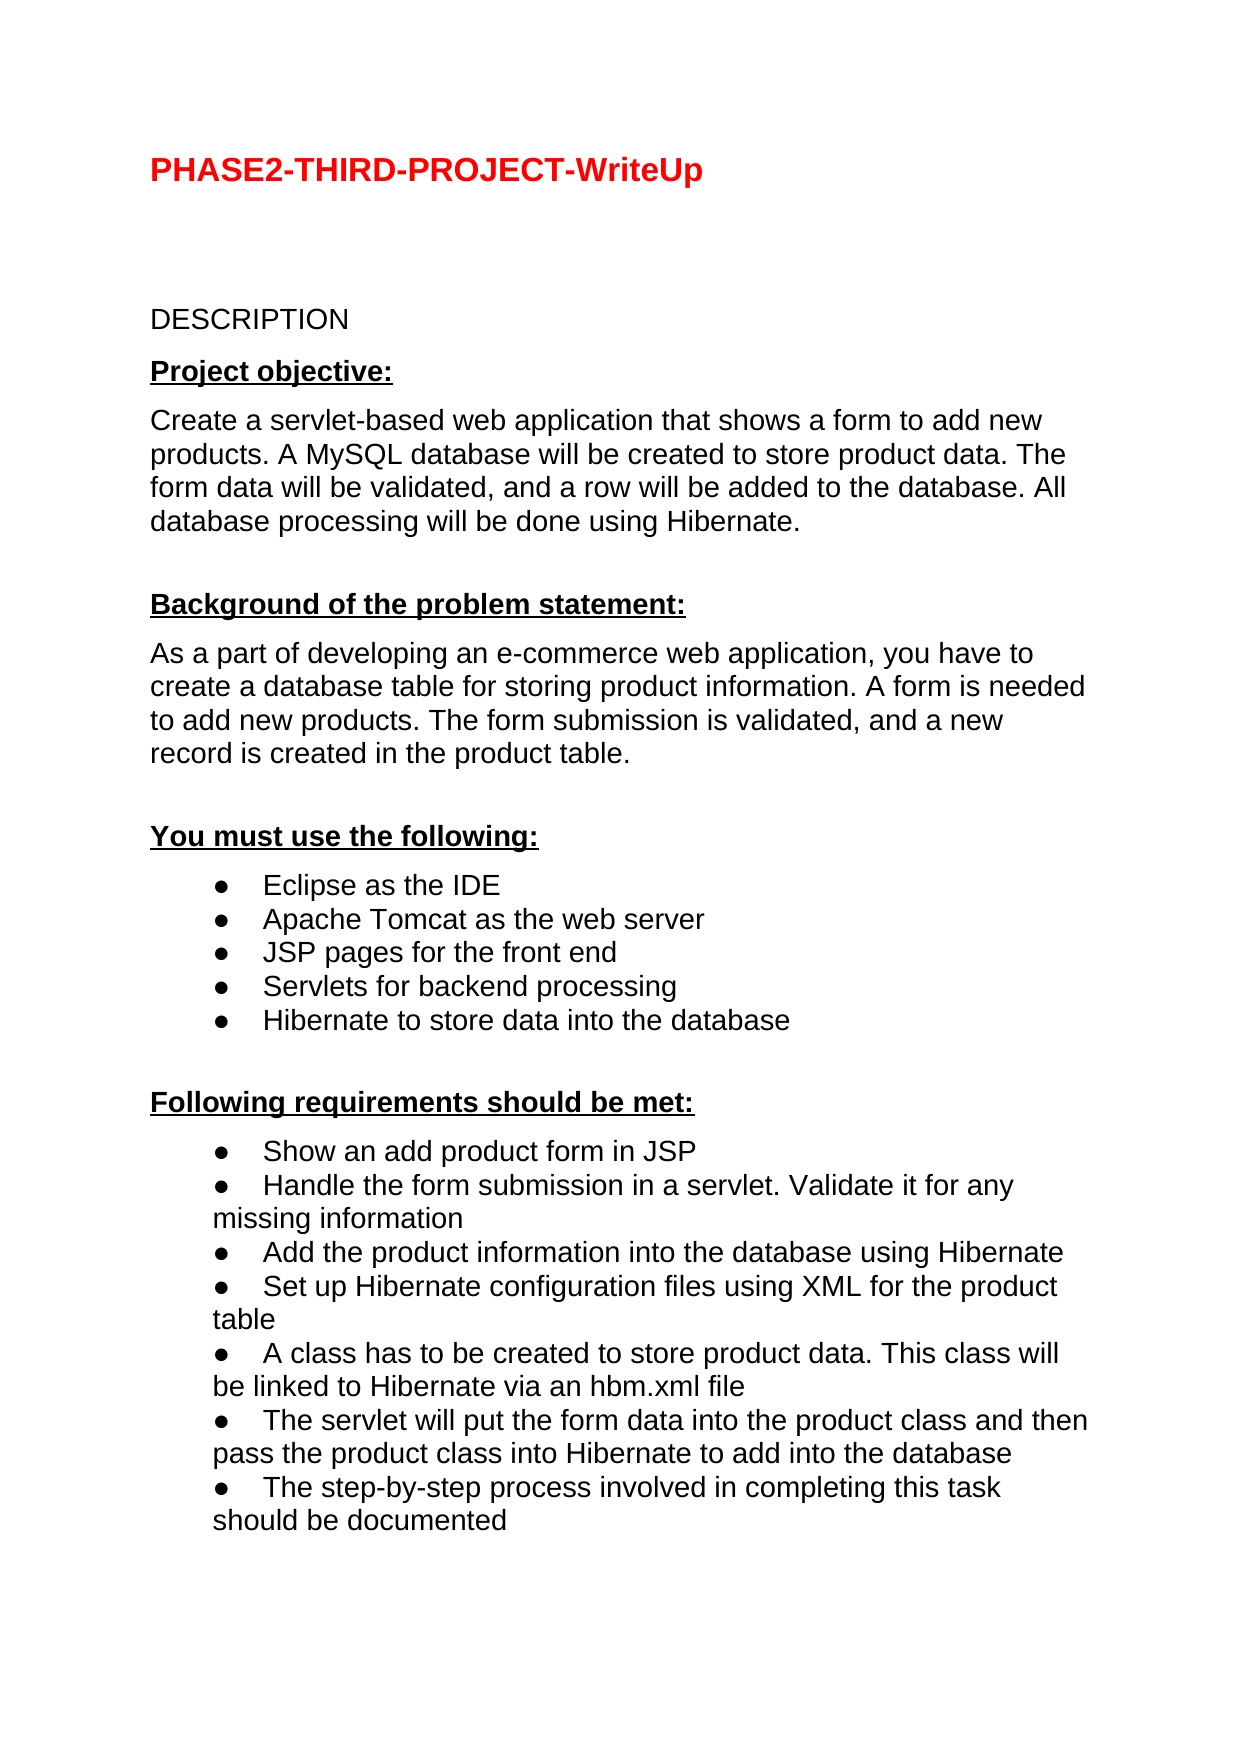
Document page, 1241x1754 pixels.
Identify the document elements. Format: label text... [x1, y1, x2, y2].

text Background of the problem statement: [150, 553, 1090, 620]
text Project objective: [150, 354, 1090, 388]
text You must use the following: [150, 786, 1090, 853]
text ● Show an add product form in JSP ● Handle the form submission in a servlet. Validate it for any missing information ● Add the product information into the database using Hibernate ● Set up Hibernate configuration files using XML for the product table ● A class has to be created to store product data. This class will be linked to Hibernate via an hbm.xml file ● The servlet will put the form data into the product class and then pass the product class into Hibernate to add into the database ● The step-by-step process involved in completing this task should be documented [212, 1134, 1090, 1570]
text ● Eclipse as the IDE ● Apache Tomcat as the web server ● JSP pages for the front end ● Servlets for backend processing ● Hibernate to store data into the database [212, 868, 1090, 1036]
text Following requirements should be met: [150, 1052, 1090, 1119]
text DESCRIPTION [150, 302, 1090, 335]
text Create a servlet-based web application that shows a form to add new products. A MySQL database will be created to store product data. The form data will be validated, and a row will be added to the database. All database processing will be done using Hibernate. [150, 403, 1090, 537]
text As a part of developing an e-commerce web application, you have to create a database table for storing product information. A form is needed to add new products. The form submission is validated, and a new record is created in the product table. [150, 636, 1090, 770]
text PHASE2-THIRD-PROJECT-WriteUp [150, 150, 1090, 188]
